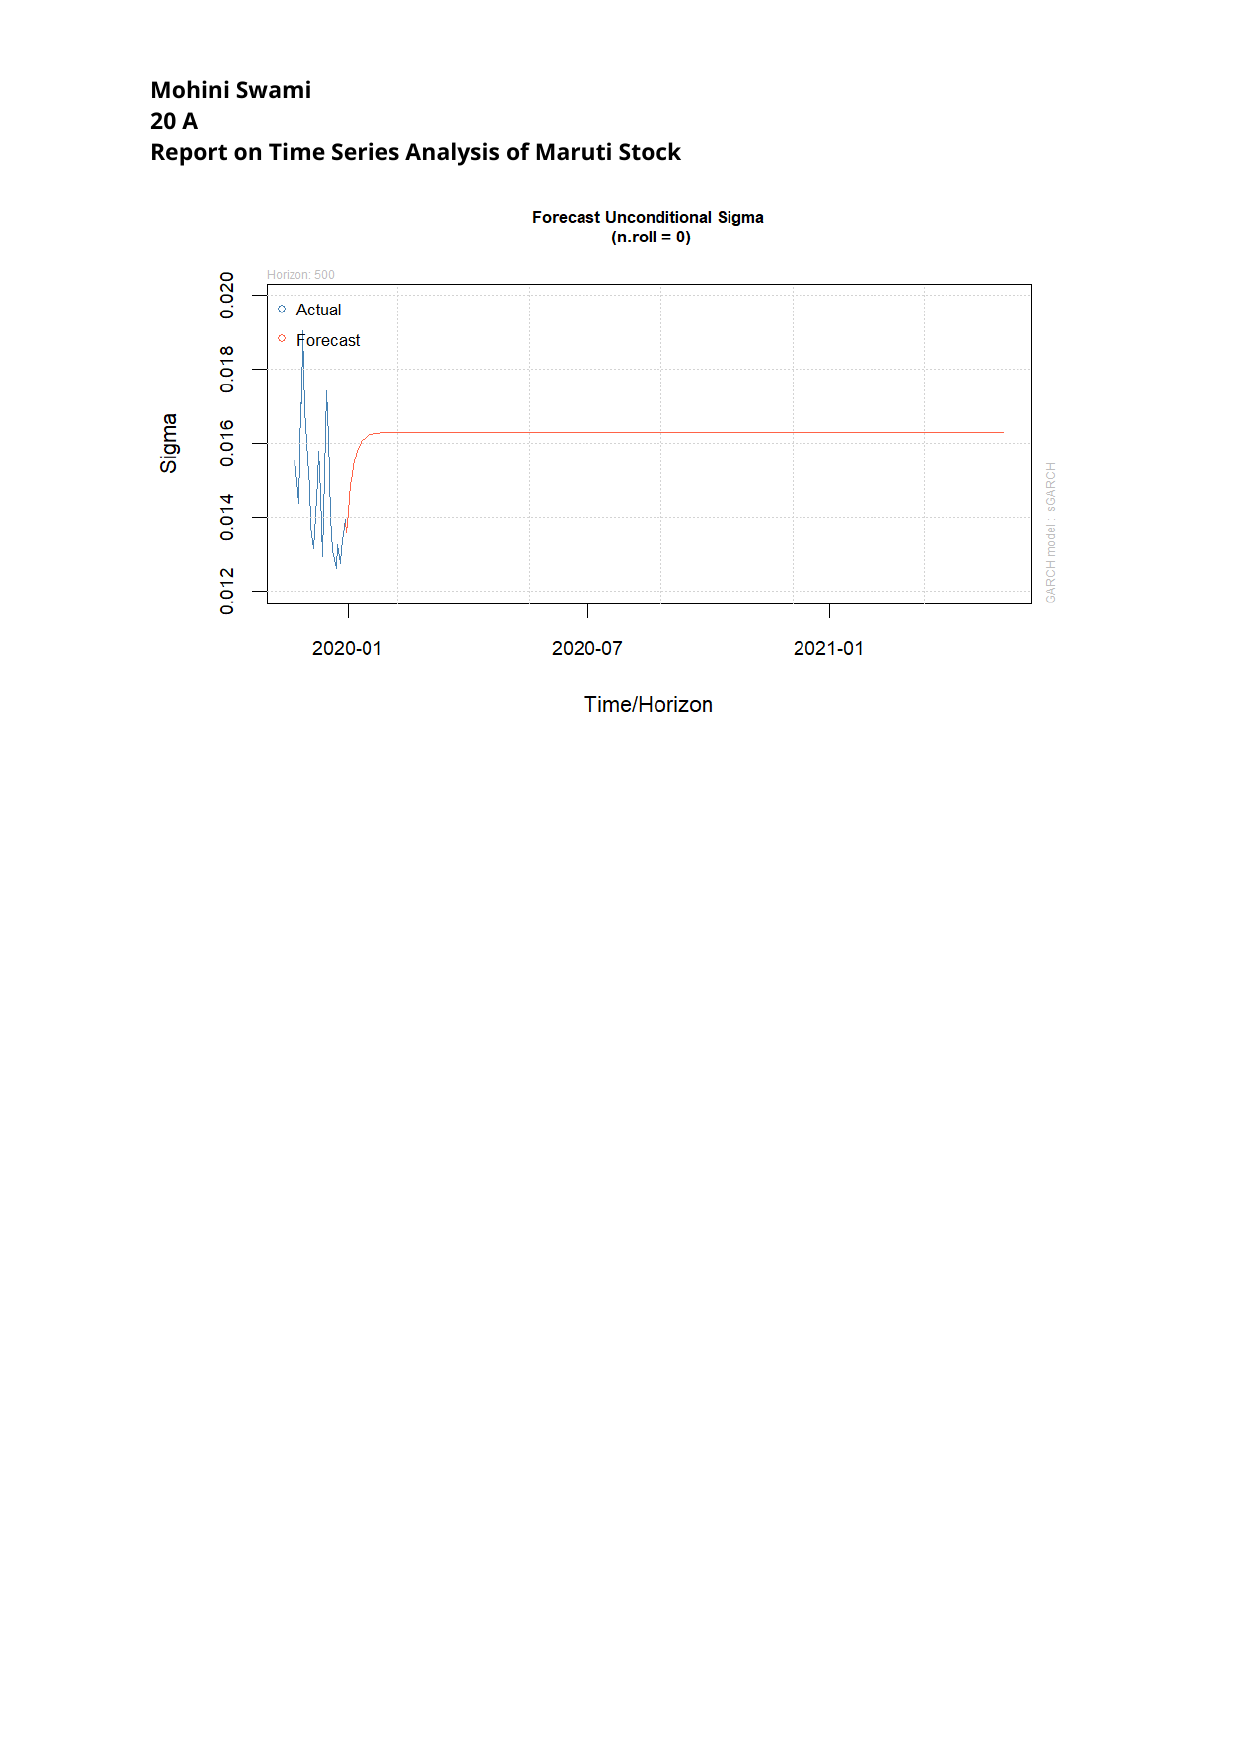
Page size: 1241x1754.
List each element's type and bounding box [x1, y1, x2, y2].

picture [150, 167, 1091, 748]
